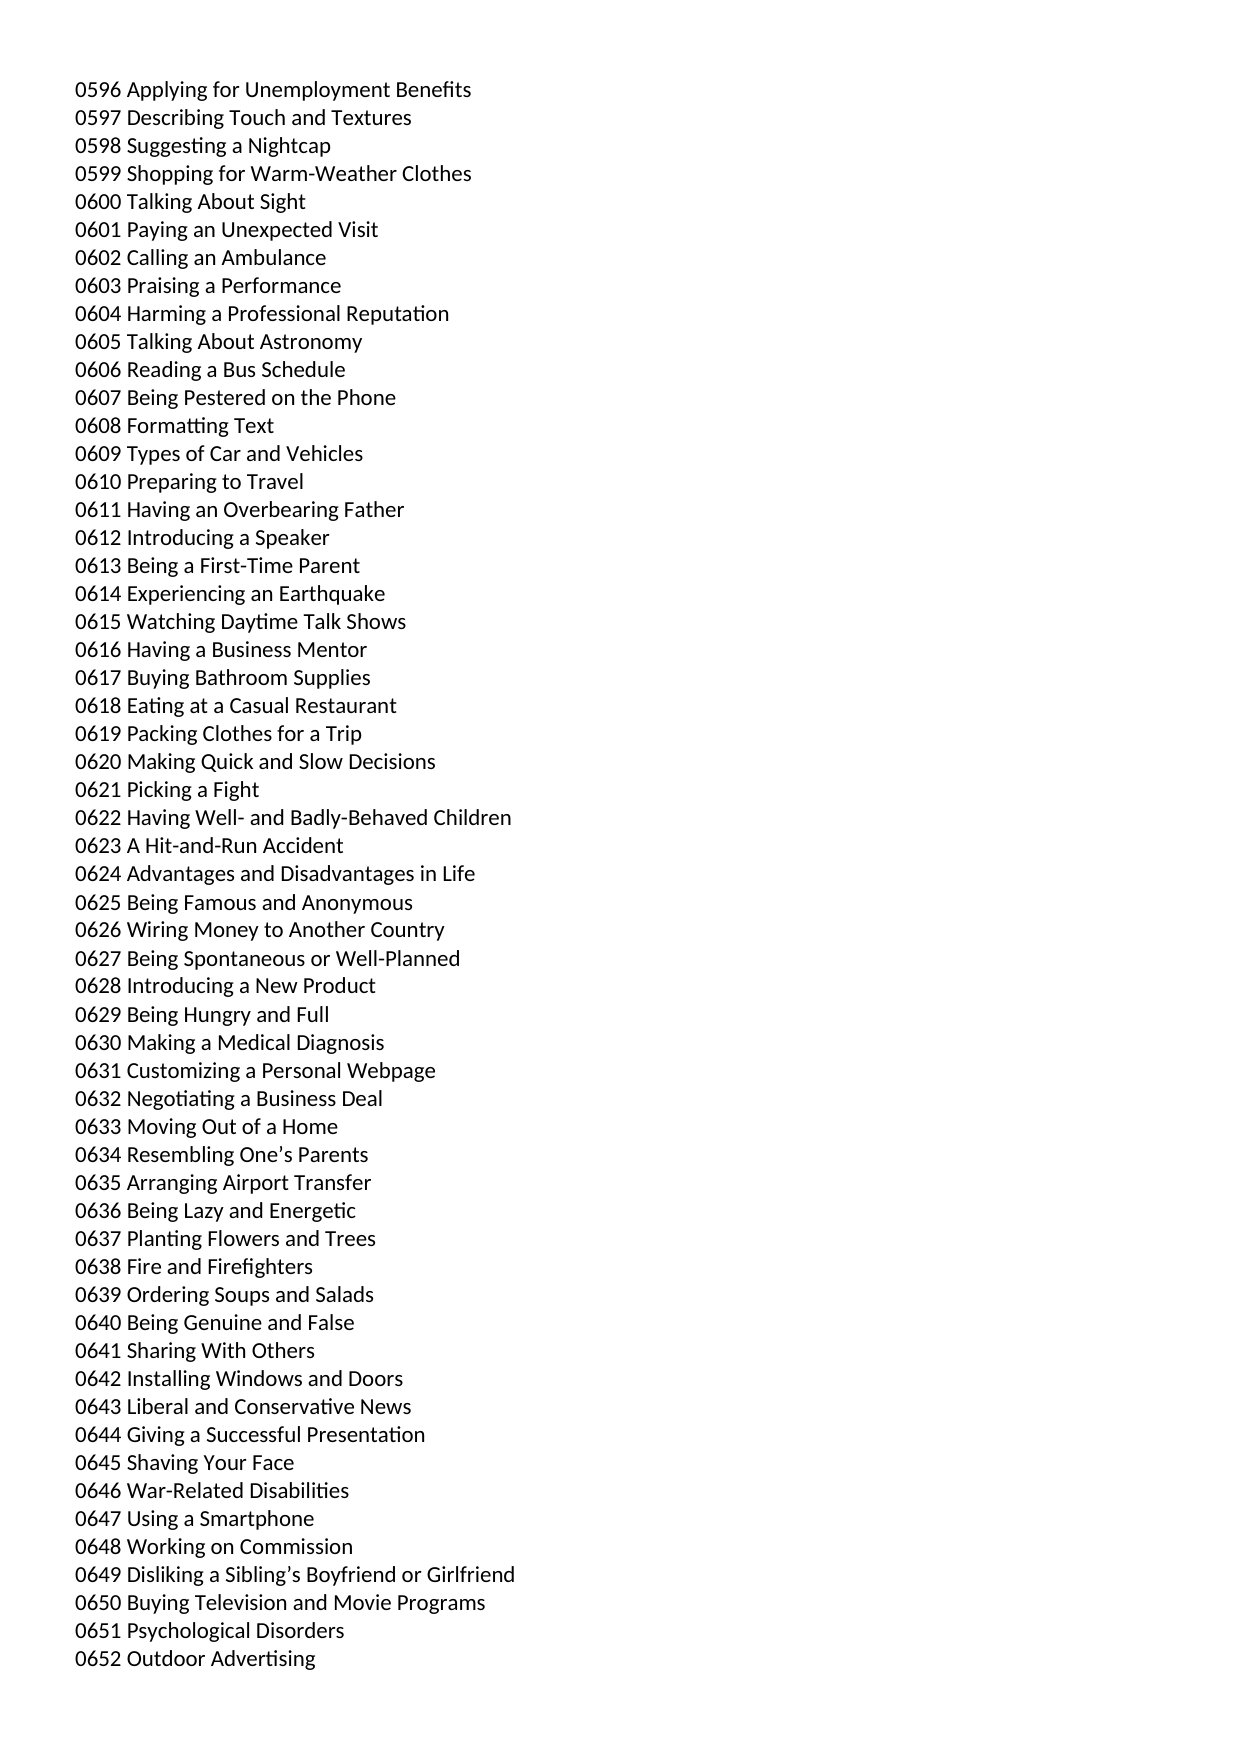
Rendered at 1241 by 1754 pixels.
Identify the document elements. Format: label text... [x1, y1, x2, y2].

text 0613 Being a First-Time Parent [75, 551, 1165, 579]
text 0632 Negotiating a Business Deal [75, 1084, 1165, 1112]
text 0633 Moving Out of a Home [75, 1112, 1165, 1140]
text 0612 Introducing a Speaker [75, 523, 1165, 551]
text 0641 Sharing With Others [75, 1336, 1165, 1364]
text 0651 Psychological Disorders [75, 1616, 1165, 1644]
text 0652 Outdoor Advertising [75, 1644, 1165, 1672]
text 0650 Buying Television and Movie Programs [75, 1588, 1165, 1616]
text 0618 Eating at a Casual Restaurant [75, 691, 1165, 719]
text 0645 Shaving Your Face [75, 1448, 1165, 1476]
text 0637 Planting Flowers and Trees [75, 1224, 1165, 1252]
text 0608 Formatting Text [75, 411, 1165, 439]
text 0644 Giving a Successful Presentation [75, 1420, 1165, 1448]
text 0597 Describing Touch and Textures [75, 103, 1165, 131]
text 0600 Talking About Sight [75, 187, 1165, 215]
text 0636 Being Lazy and Energetic [75, 1196, 1165, 1224]
text 0642 Installing Windows and Doors [75, 1364, 1165, 1392]
text 0606 Reading a Bus Schedule [75, 355, 1165, 383]
text 0603 Praising a Performance [75, 271, 1165, 299]
text 0614 Experiencing an Earthquake [75, 579, 1165, 607]
text 0640 Being Genuine and False [75, 1308, 1165, 1336]
text 0634 Resembling One’s Parents [75, 1140, 1165, 1168]
text 0626 Wiring Money to Another Country [75, 916, 1165, 944]
text 0623 A Hit-and-Run Accident [75, 832, 1165, 859]
text 0596 Applying for Unemployment Benefits [75, 75, 1165, 103]
text 0630 Making a Medical Diagnosis [75, 1028, 1165, 1056]
text 0624 Advantages and Disadvantages in Life [75, 859, 1165, 888]
text 0610 Preparing to Travel [75, 467, 1165, 495]
text 0646 War-Related Disabilities [75, 1476, 1165, 1504]
text 0635 Arranging Airport Transfer [75, 1168, 1165, 1196]
text 0615 Watching Daytime Talk Shows [75, 607, 1165, 635]
text 0627 Being Spontaneous or Well-Planned [75, 944, 1165, 972]
text 0607 Being Pestered on the Phone [75, 383, 1165, 411]
text 0601 Paying an Unexpected Visit [75, 215, 1165, 243]
text 0647 Using a Smartphone [75, 1504, 1165, 1532]
text 0616 Having a Business Mentor [75, 635, 1165, 663]
text 0598 Suggesting a Nightcap [75, 131, 1165, 159]
text 0639 Ordering Soups and Salads [75, 1280, 1165, 1308]
text 0622 Having Well- and Badly-Behaved Children [75, 803, 1165, 832]
text 0617 Buying Bathroom Supplies [75, 663, 1165, 691]
text 0649 Disliking a Sibling’s Boyfriend or Girlfriend [75, 1560, 1165, 1588]
text 0638 Fire and Firefighters [75, 1252, 1165, 1280]
text 0611 Having an Overbearing Father [75, 495, 1165, 523]
text 0621 Picking a Fight [75, 776, 1165, 803]
text 0619 Packing Clothes for a Trip [75, 719, 1165, 747]
text 0631 Customizing a Personal Webpage [75, 1056, 1165, 1084]
text 0625 Being Famous and Anonymous [75, 888, 1165, 916]
text 0648 Working on Commission [75, 1532, 1165, 1560]
text 0628 Introducing a New Product [75, 972, 1165, 1000]
text 0629 Being Hungry and Full [75, 1000, 1165, 1028]
text 0599 Shopping for Warm-Weather Clothes [75, 159, 1165, 187]
text 0602 Calling an Ambulance [75, 243, 1165, 271]
text 0609 Types of Car and Vehicles [75, 439, 1165, 467]
text 0605 Talking About Astronomy [75, 327, 1165, 355]
text 0620 Making Quick and Slow Decisions [75, 747, 1165, 776]
text 0643 Liberal and Conservative News [75, 1392, 1165, 1420]
text 0604 Harming a Professional Reputation [75, 299, 1165, 327]
